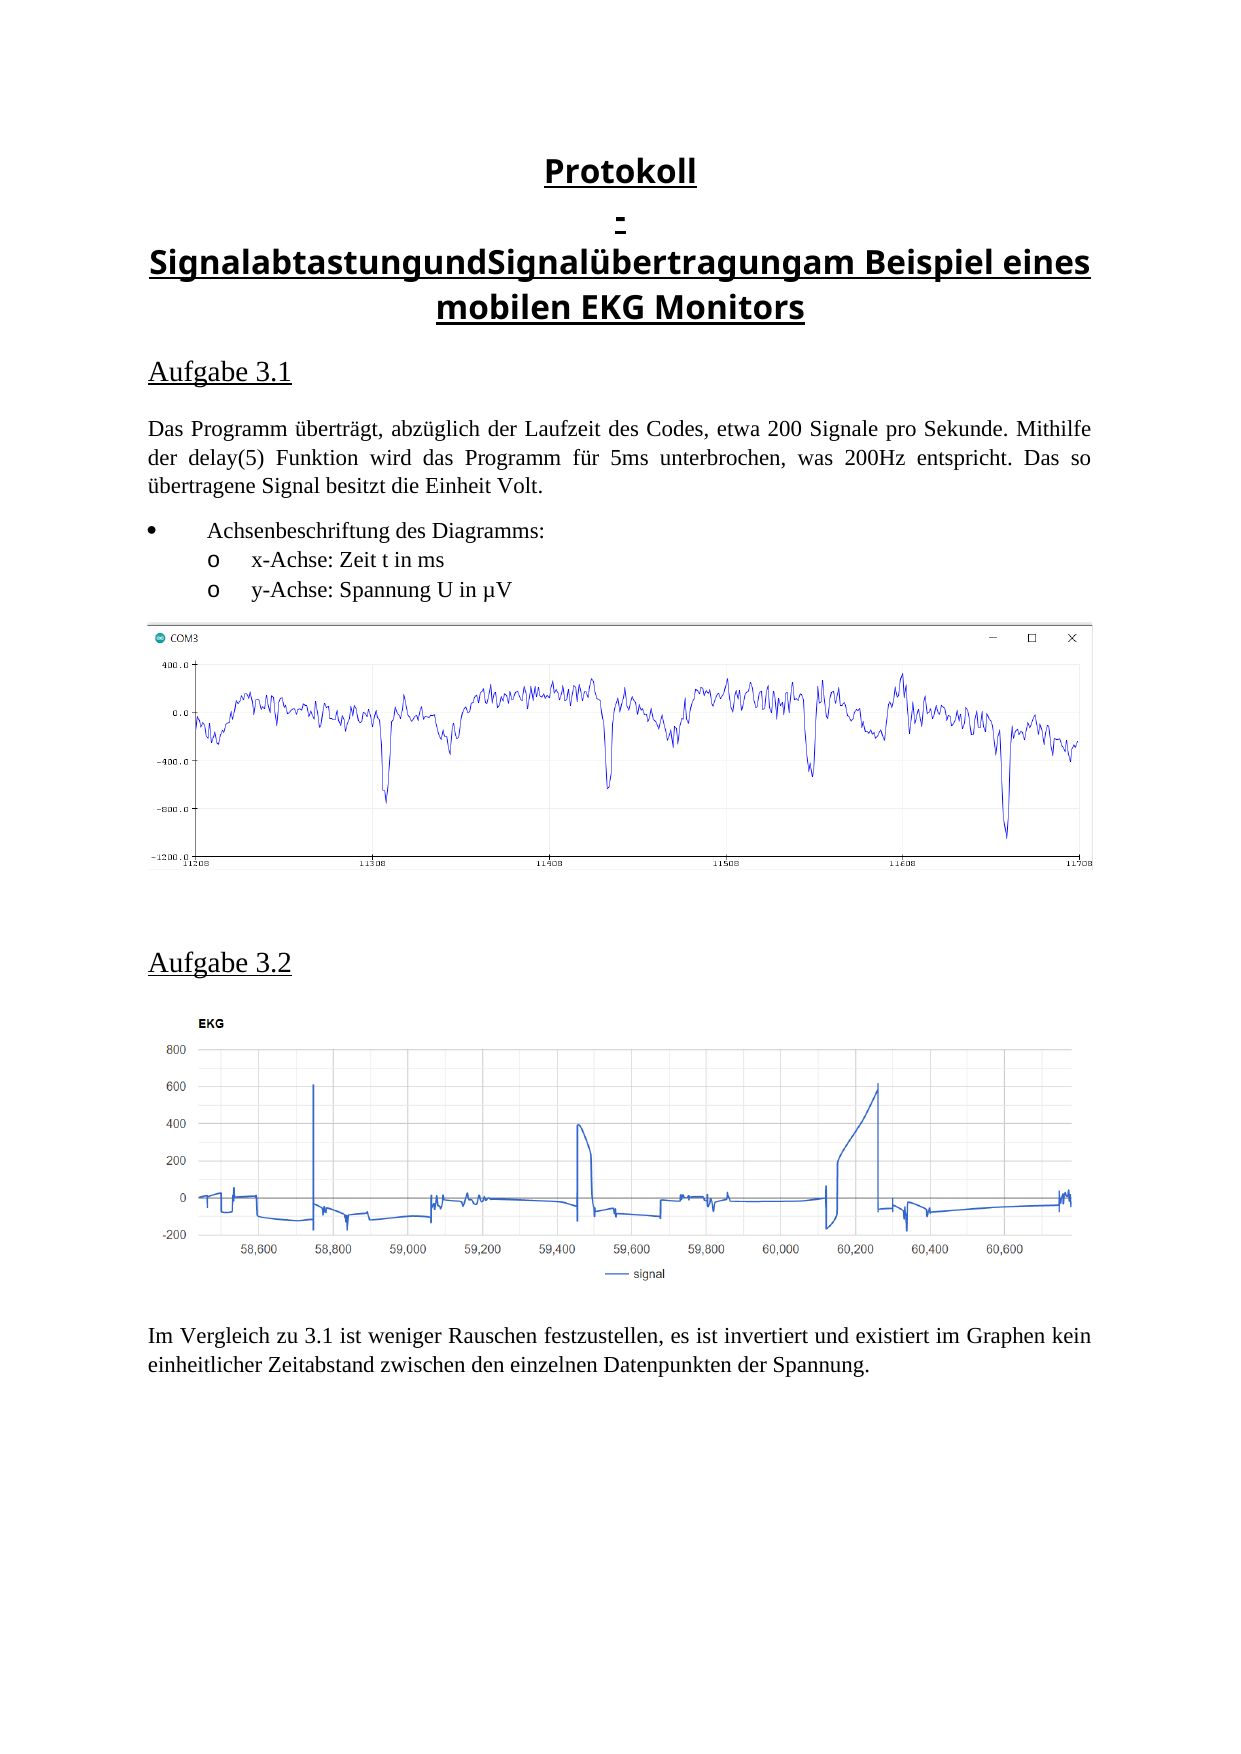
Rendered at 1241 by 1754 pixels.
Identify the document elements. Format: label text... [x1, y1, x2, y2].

text Protokoll [148, 148, 1093, 193]
text Im Vergleich zu 3.1 ist weniger Rauschen festzustellen, es ist invertiert und existiert im Graphen kein einheitlicher Zeitabstand zwischen den einzelnen Datenpunkten der Spannung. [148, 1293, 1093, 1377]
list y-Achse: Spannung U in µV [207, 576, 1093, 604]
text SignalabtastungundSignalübertragungam Beispiel eines mobilen EKG Monitors [148, 238, 1093, 329]
list Achsenbeschriftung des Diagramms: [148, 517, 1093, 544]
subtitle Aufgabe 3.2 [148, 946, 1093, 979]
list x-Achse: Zeit t in ms [207, 546, 1093, 574]
text - [148, 193, 1093, 238]
text Das Programm überträgt, abzüglich der Laufzeit des Codes, etwa 200 Signale pro Sekunde. Mithilfe der delay(5) Funktion wird das Programm für 5ms unterbrochen, was 200Hz entspricht. Das so übertragene Signal besitzt die Einheit Volt. [148, 415, 1093, 499]
picture [147, 622, 1093, 870]
picture [147, 1006, 1093, 1293]
subtitle Aufgabe 3.1 [148, 354, 1093, 388]
